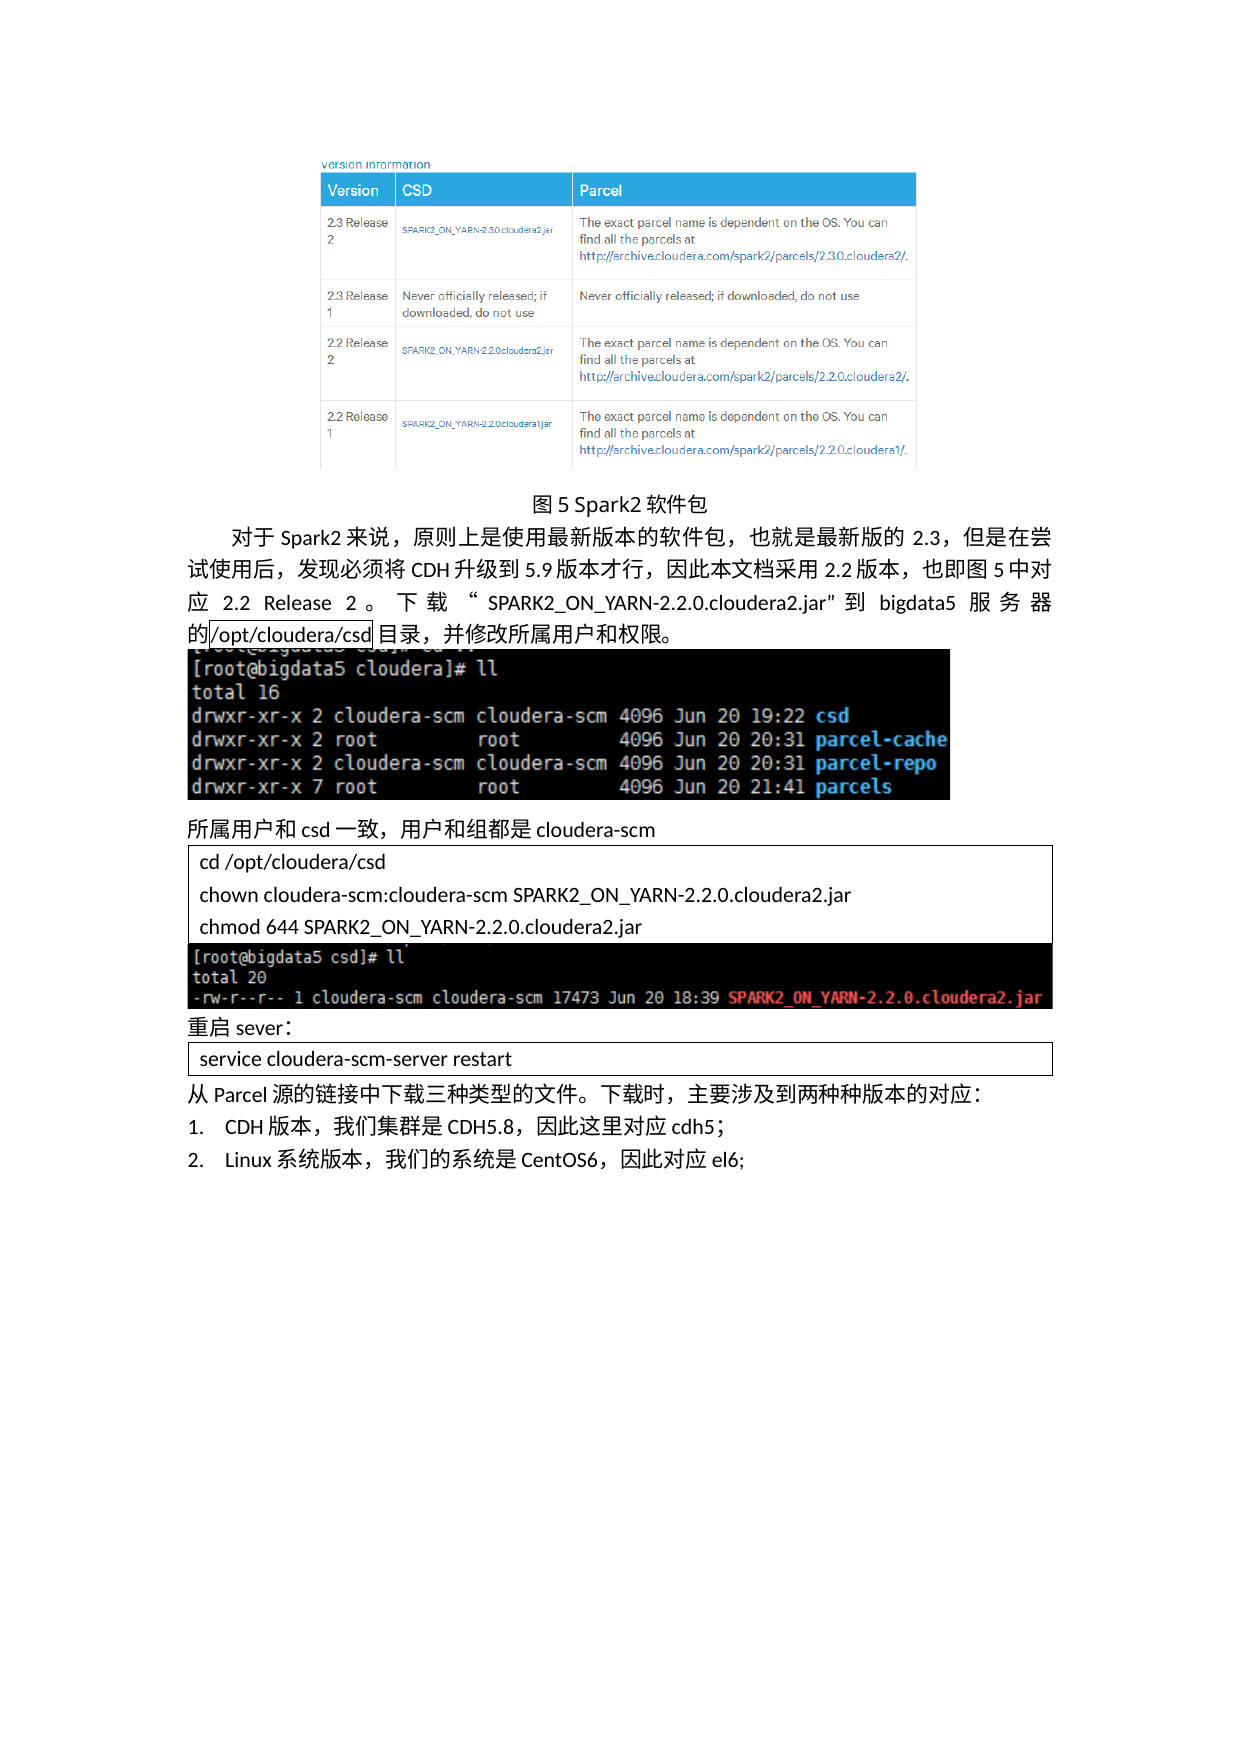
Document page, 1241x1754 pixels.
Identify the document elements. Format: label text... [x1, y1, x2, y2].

picture [187, 649, 951, 800]
text 对于Spark2来说，原则上是使用最新版本的软件包，也就是最新版的2.3，但是在尝试使用后，发现必须将CDH升级到5.9版本才行，因此本文档采用2.2版本，也即图 5中对应2.2 Release 2。下载“SPARK2_ON_YARN-2.2.0.cloudera2.jar”到bigdata5服务器的/opt/cloudera/csd目录，并修改所属用户和权限。 [187, 519, 1053, 649]
text 重启sever： [187, 1009, 1053, 1042]
picture [319, 162, 921, 469]
list Linux系统版本，我们的系统是CentOS6，因此对应el6; [187, 1141, 1053, 1174]
list CDH版本，我们集群是CDH5.8，因此这里对应cdh5； [187, 1109, 1053, 1141]
picture [187, 944, 1053, 1009]
table_header cd /opt/cloudera/csd chown cloudera-scm:cloudera-scm SPARK2_ON_YARN-2.2.0.cloudera2.jar chmod 644 SPARK2_ON_YARN-2.2.0.cloudera2.jar [189, 846, 1052, 943]
table_header service cloudera-scm-server restart [189, 1043, 1052, 1075]
text 图 5 Spark2软件包 [187, 487, 1053, 519]
text 从Parcel源的链接中下载三种类型的文件。下载时，主要涉及到两种种版本的对应： [187, 1076, 1053, 1109]
text 所属用户和csd一致，用户和组都是cloudera-scm [187, 812, 1053, 844]
